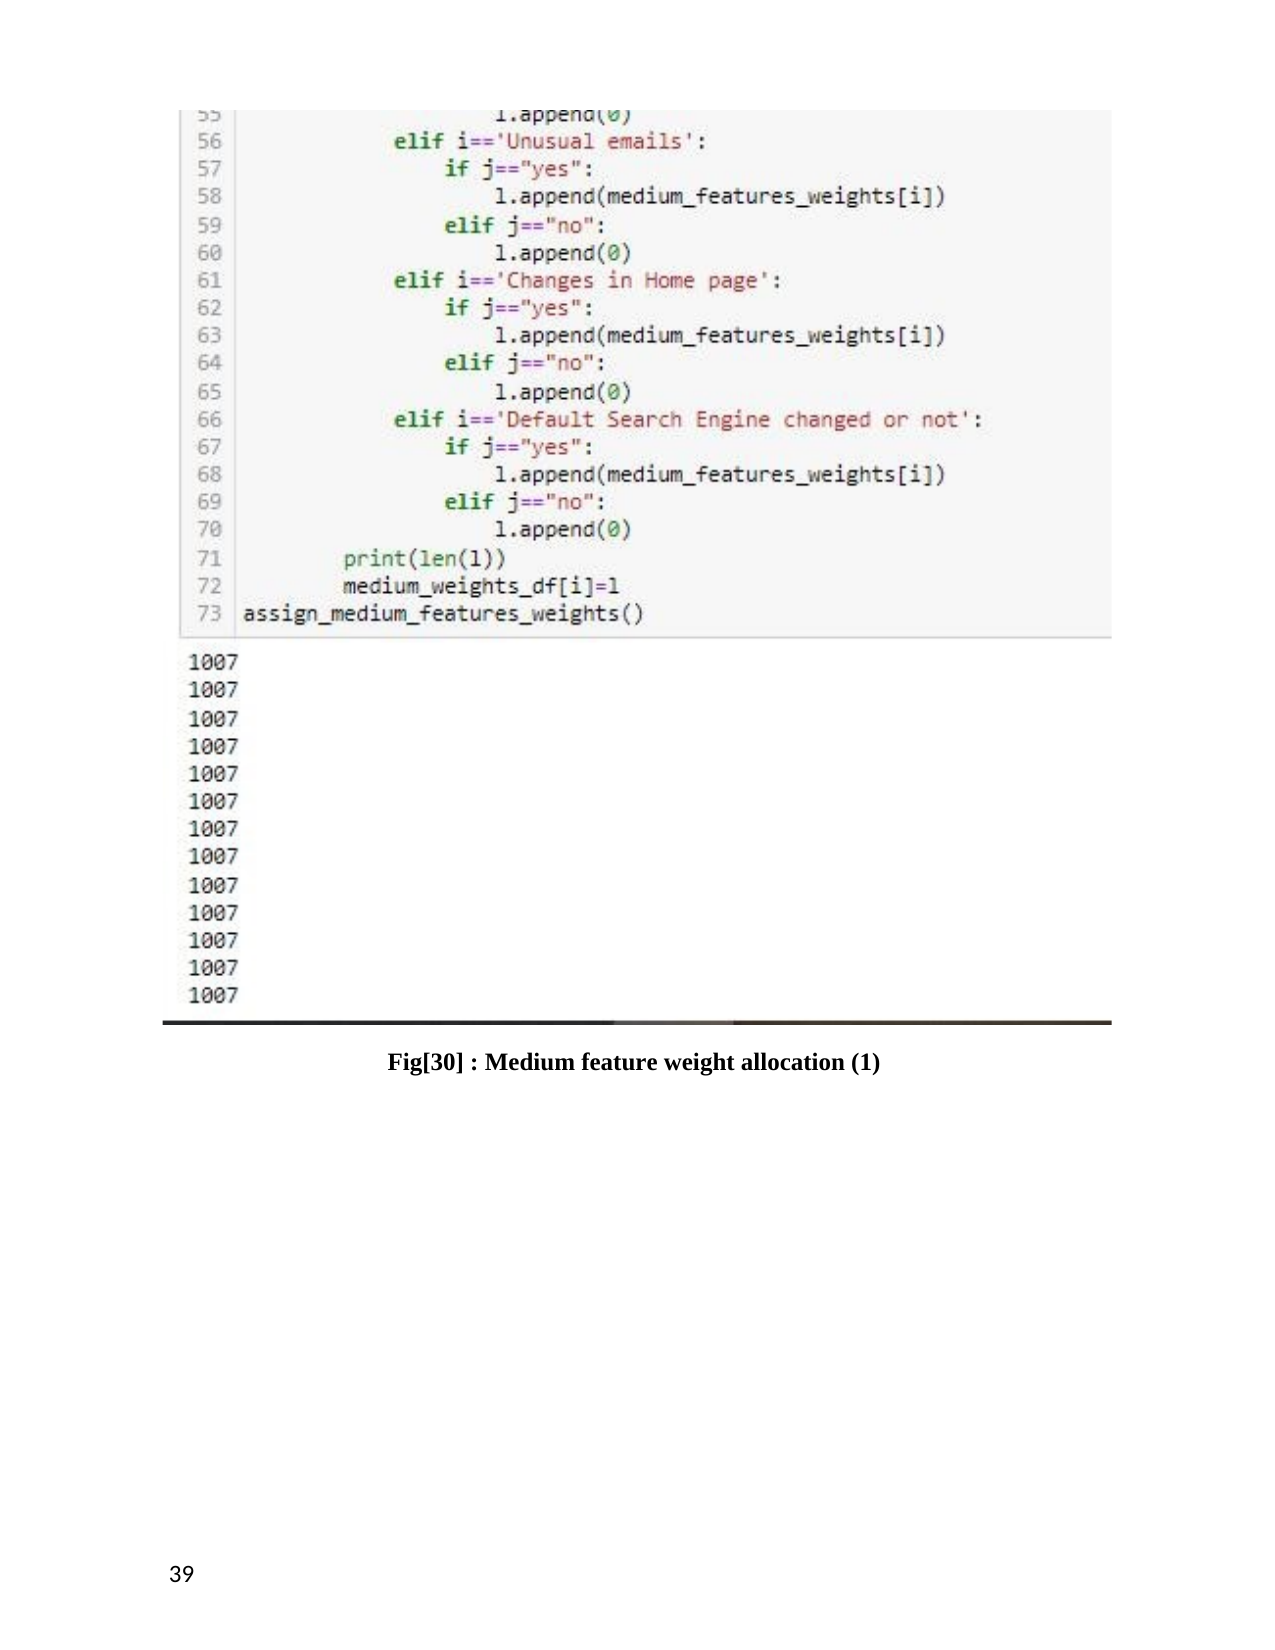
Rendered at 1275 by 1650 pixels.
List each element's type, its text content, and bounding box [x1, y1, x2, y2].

picture [162, 110, 1112, 1025]
text Fig[30] : Medium feature weight allocation (1) [387, 1047, 1272, 1076]
